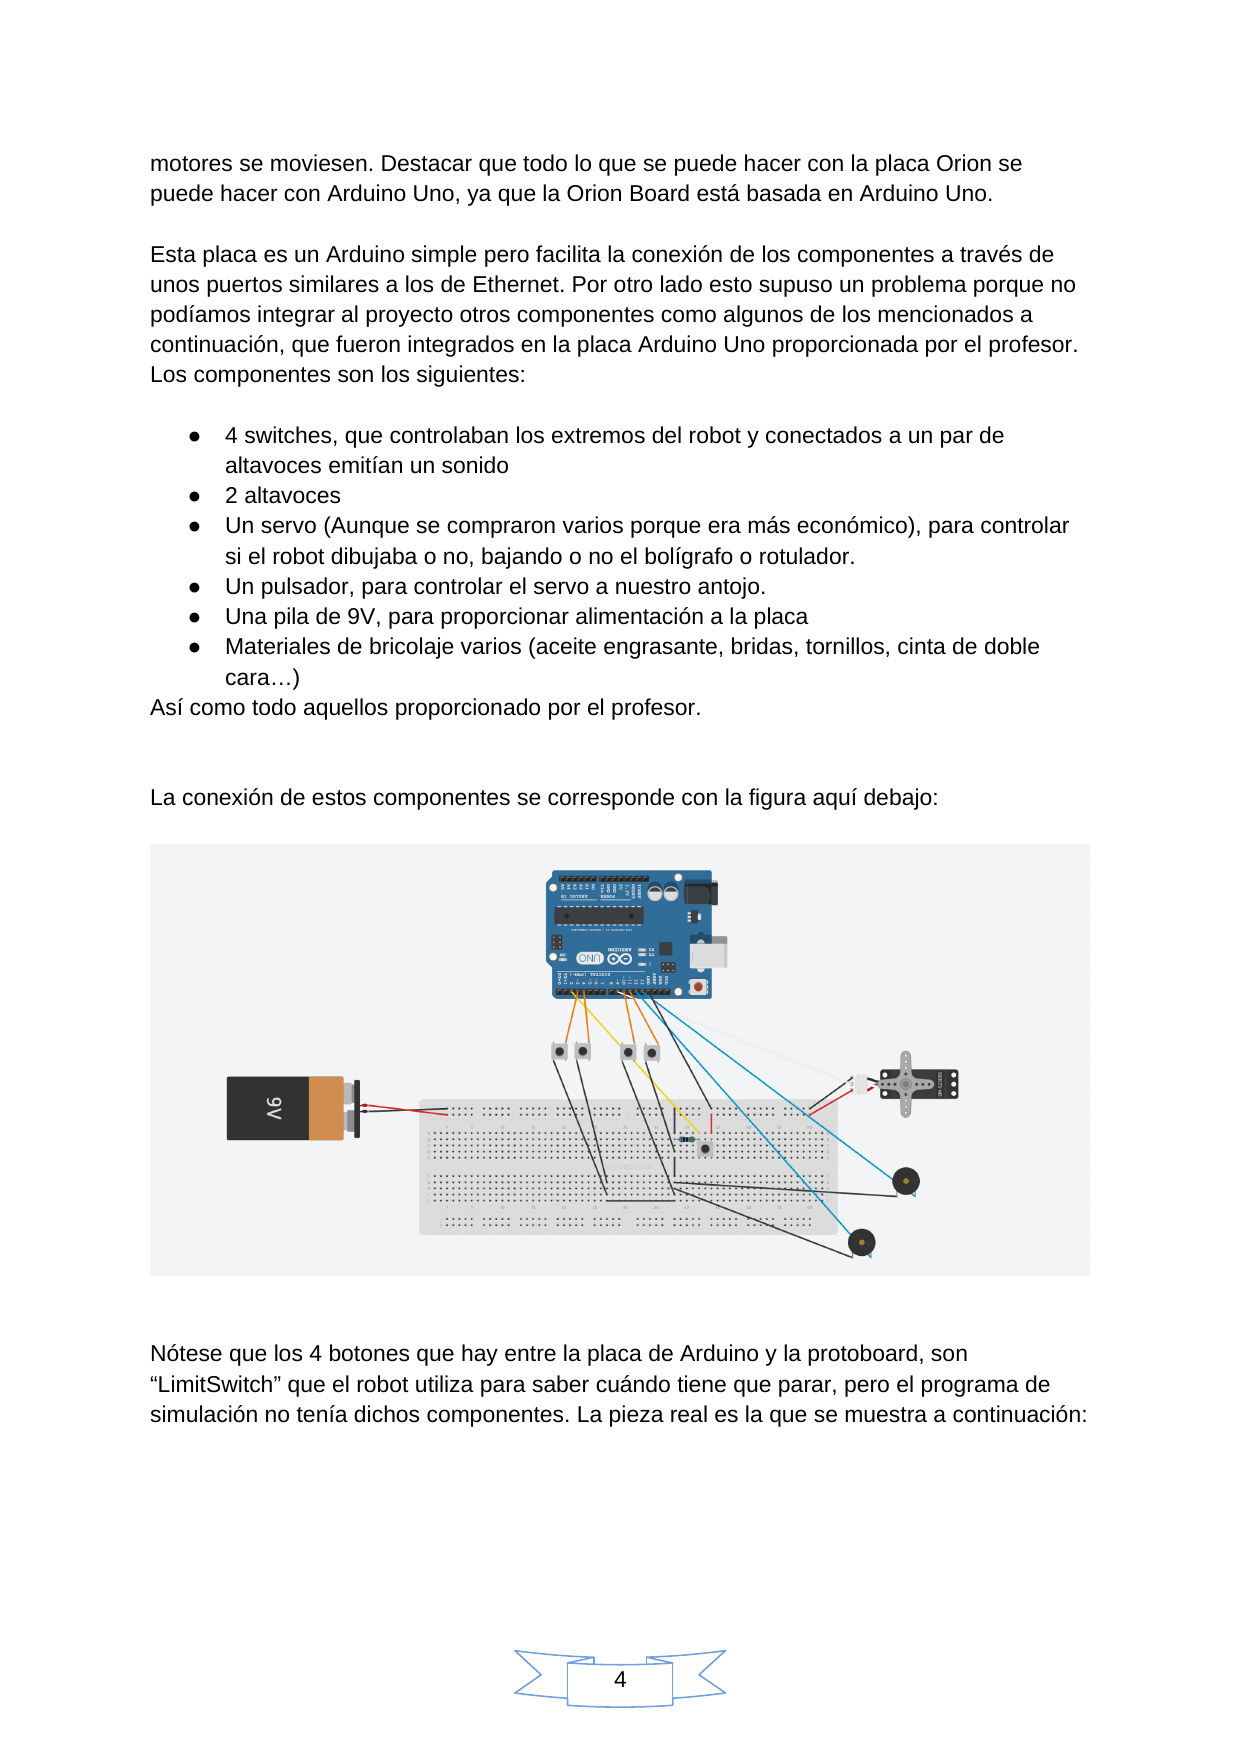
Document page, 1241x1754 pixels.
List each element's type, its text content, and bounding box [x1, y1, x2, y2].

text La conexión de estos componentes se corresponde con la figura aquí debajo: [150, 784, 1090, 811]
text Los componentes son los siguientes: [150, 361, 1090, 388]
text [150, 150, 1090, 207]
list 2 altavoces [187, 482, 1090, 509]
text Nótese que los 4 botones que hay entre la placa de Arduino y la protoboard, son “LimitSwitch” que el robot utiliza para saber cuándo tiene que parar, pero el programa de simulación no tenía dichos componentes. La pieza real es la que se muestra a continuación: [150, 1340, 1090, 1427]
list 4 switches, que controlaban los extremos del robot y conectados a un par de altavoces emitían un sonido [187, 422, 1090, 478]
picture [150, 844, 1091, 1276]
text Así como todo aquellos proporcionado por el profesor. [150, 694, 1090, 720]
list Un pulsador, para controlar el servo a nuestro antojo. [187, 573, 1090, 599]
list Materiales de bricolaje varios (aceite engrasante, bridas, tornillos, cinta de doble cara…) [187, 633, 1090, 690]
text Esta placa es un Arduino simple pero facilita la conexión de los componentes a través de unos puertos similares a los de Ethernet. Por otro lado esto supuso un problema porque no podíamos integrar al proyecto otros componentes como algunos de los mencionados a continuación, que fueron integrados en la placa Arduino Uno proporcionada por el profesor. [150, 241, 1090, 358]
list Un servo (Aunque se compraron varios porque era más económico), para controlar si el robot dibujaba o no, bajando o no el bolígrafo o rotulador. [187, 512, 1090, 569]
list Una pila de 9V, para proporcionar alimentación a la placa [187, 603, 1090, 629]
